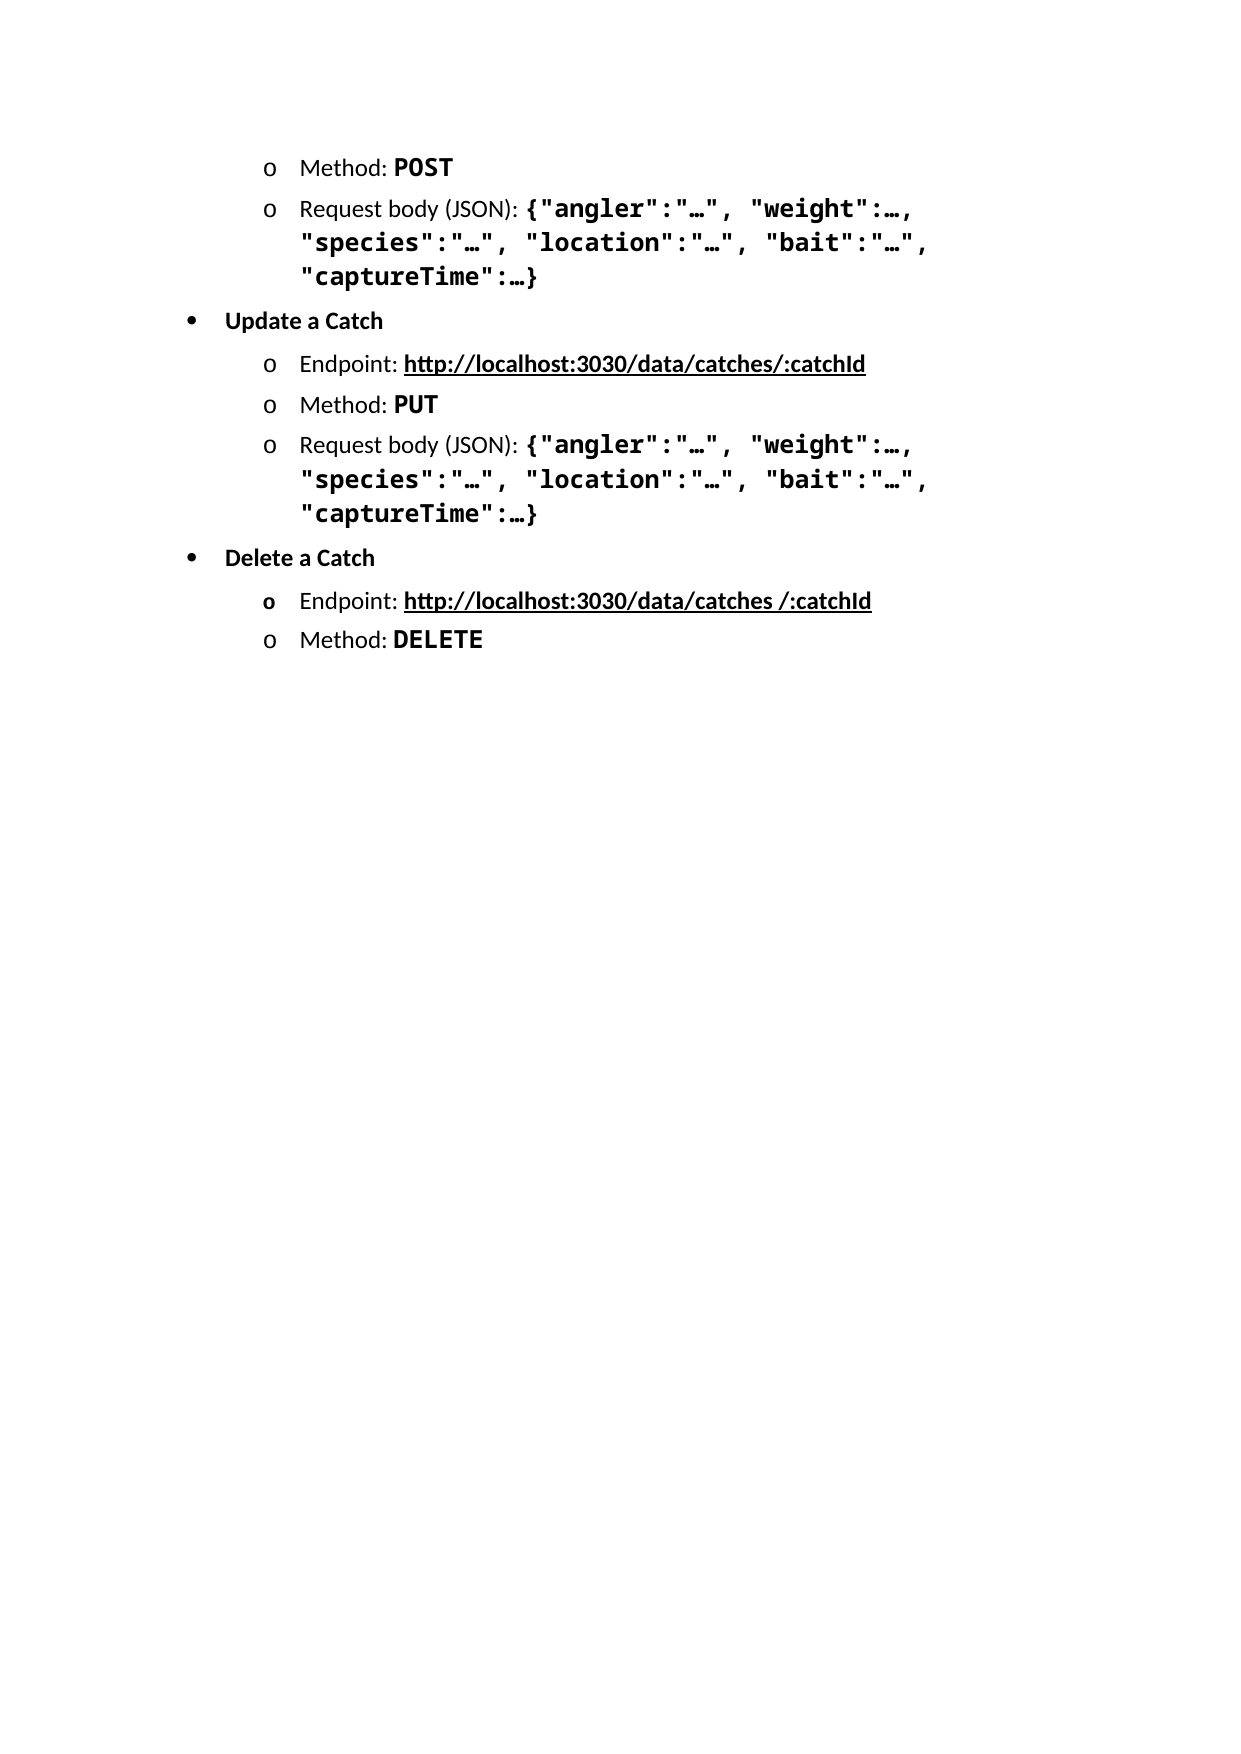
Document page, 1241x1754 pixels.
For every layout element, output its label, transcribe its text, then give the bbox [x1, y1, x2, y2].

list Method: POST [262, 150, 1090, 184]
list Endpoint: http://localhost:3030/data/catches /:catchId [262, 585, 1090, 616]
list Request body (JSON): {"angler":"…", "weight":…, "species":"…", "location":"…", "bait":"…", "captureTime":…} [262, 191, 1090, 293]
list Delete a Catch [187, 542, 1090, 572]
list Update a Catch [187, 305, 1090, 336]
list Endpoint: http://localhost:3030/data/catches/:catchId [262, 348, 1090, 380]
list Method: DELETE [262, 622, 1090, 656]
list Request body (JSON): {"angler":"…", "weight":…, "species":"…", "location":"…", "bait":"…", "captureTime":…} [262, 427, 1090, 529]
list Method: PUT [262, 386, 1090, 421]
